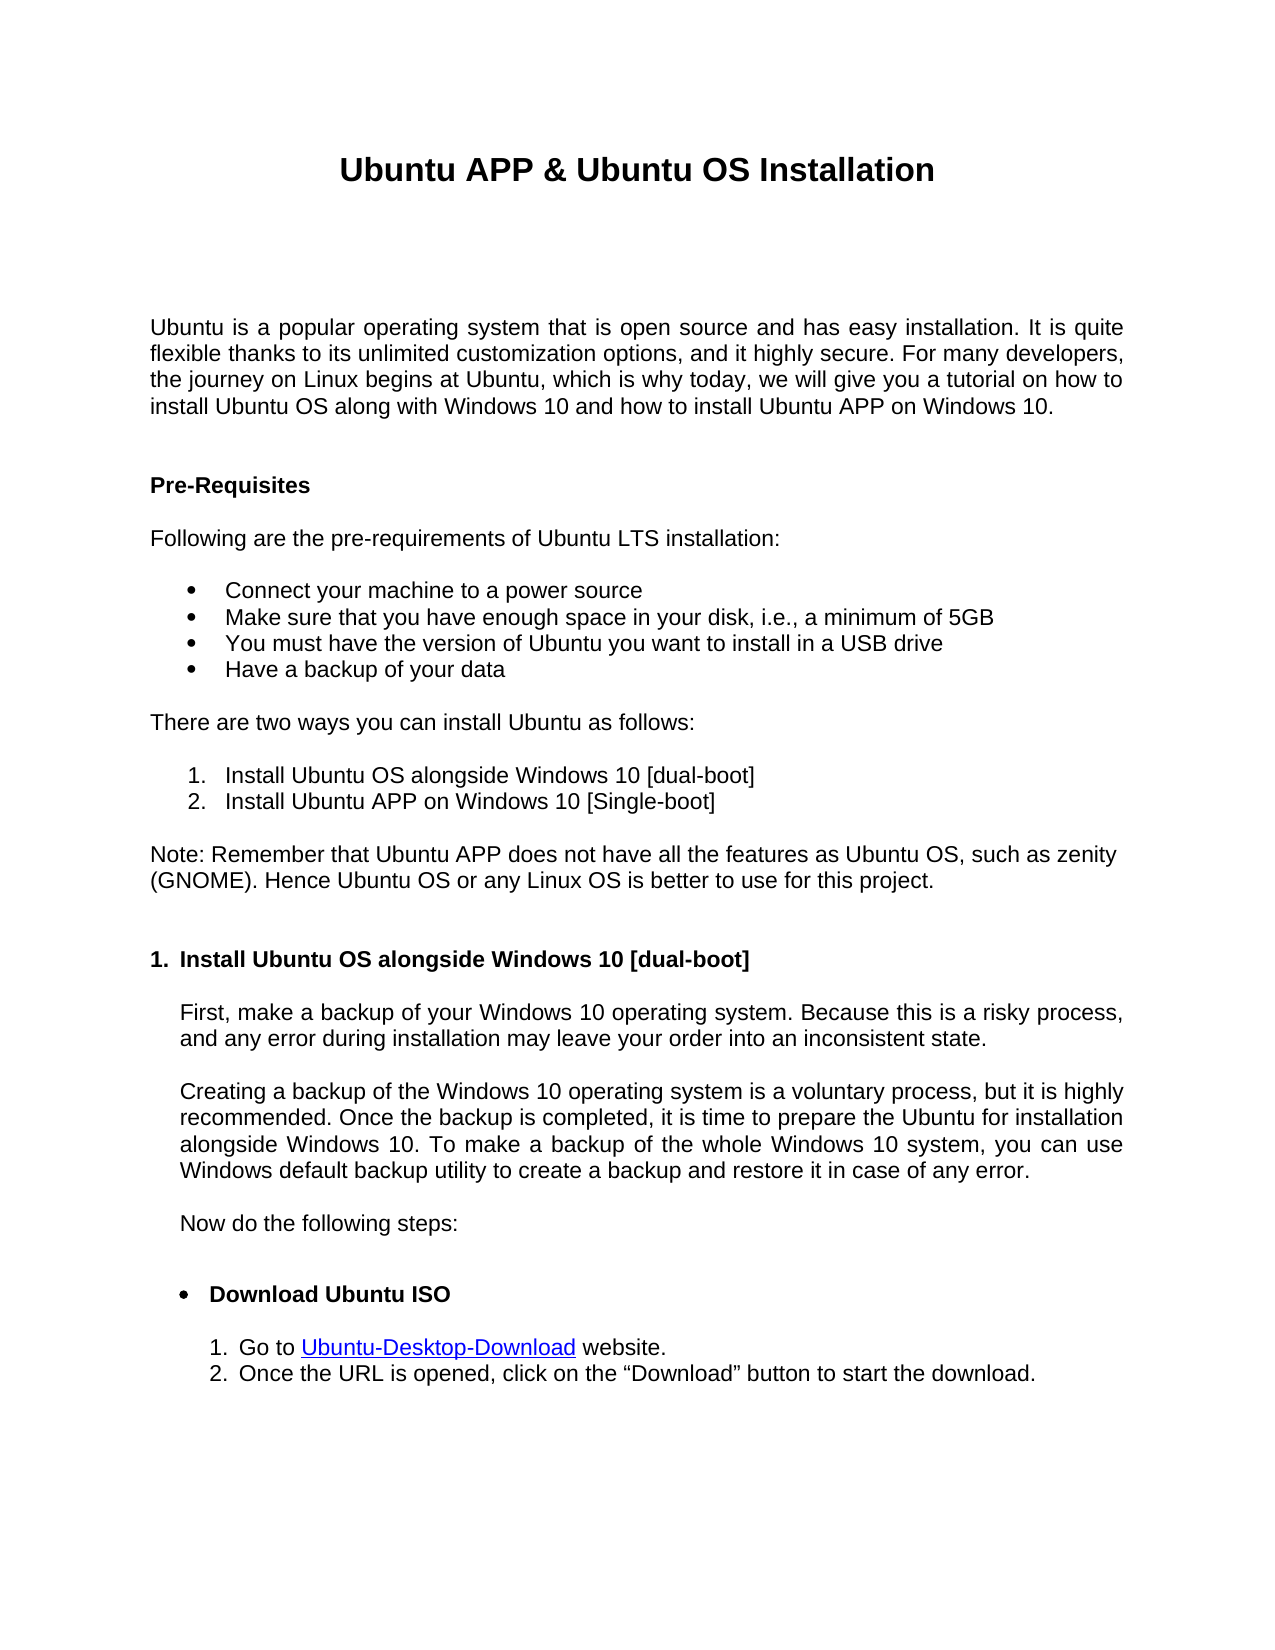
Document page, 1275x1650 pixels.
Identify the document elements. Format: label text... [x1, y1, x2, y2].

text Ubuntu APP & Ubuntu OS Installation [150, 150, 1125, 188]
list Have a backup of your data [187, 656, 1125, 683]
text Note: Remember that Ubuntu APP does not have all the features as Ubuntu OS, such as zenity (GNOME). Hence Ubuntu OS or any Linux OS is better to use for this project. [150, 841, 1125, 893]
list Install Ubuntu OS alongside Windows 10 [dual-boot] [187, 762, 1125, 788]
list Install Ubuntu OS alongside Windows 10 [dual-boot] [150, 946, 1125, 973]
text Following are the pre-requirements of Ubuntu LTS installation: [150, 524, 1125, 551]
text Pre-Requisites [150, 472, 1125, 498]
text Ubuntu is a popular operating system that is open source and has easy installation. It is quite flexible thanks to its unlimited customization options, and it highly secure. For many developers, the journey on Linux begins at Ubuntu, which is why today, we will give you a tutorial on how to install Ubuntu OS along with Windows 10 and how to install Ubuntu APP on Windows 10. [150, 314, 1125, 419]
list Connect your machine to a power source [187, 577, 1125, 604]
list Go to Ubuntu-Desktop-Download website. [209, 1334, 1125, 1360]
list Make sure that you have enough space in your disk, i.e., a minimum of 5GB [187, 604, 1125, 630]
text There are two ways you can install Ubuntu as follows: [150, 709, 1125, 735]
list You must have the version of Ubuntu you want to install in a USB drive [187, 630, 1125, 656]
text First, make a backup of your Windows 10 operating system. Because this is a risky process, and any error during installation may leave your order into an inconsistent state. [179, 999, 1125, 1052]
list Install Ubuntu APP on Windows 10 [Single-boot] [187, 788, 1125, 814]
text Creating a backup of the Windows 10 operating system is a voluntary process, but it is highly recommended. Once the backup is completed, it is time to prepare the Ubuntu for installation alongside Windows 10. To make a backup of the whole Windows 10 system, you can use Windows default backup utility to create a backup and restore it in case of any error. [179, 1078, 1125, 1183]
list Once the URL is opened, click on the “Download” button to start the download. [209, 1360, 1125, 1387]
list Download Ubuntu ISO [179, 1281, 1125, 1308]
text Now do the following steps: [179, 1210, 1125, 1236]
